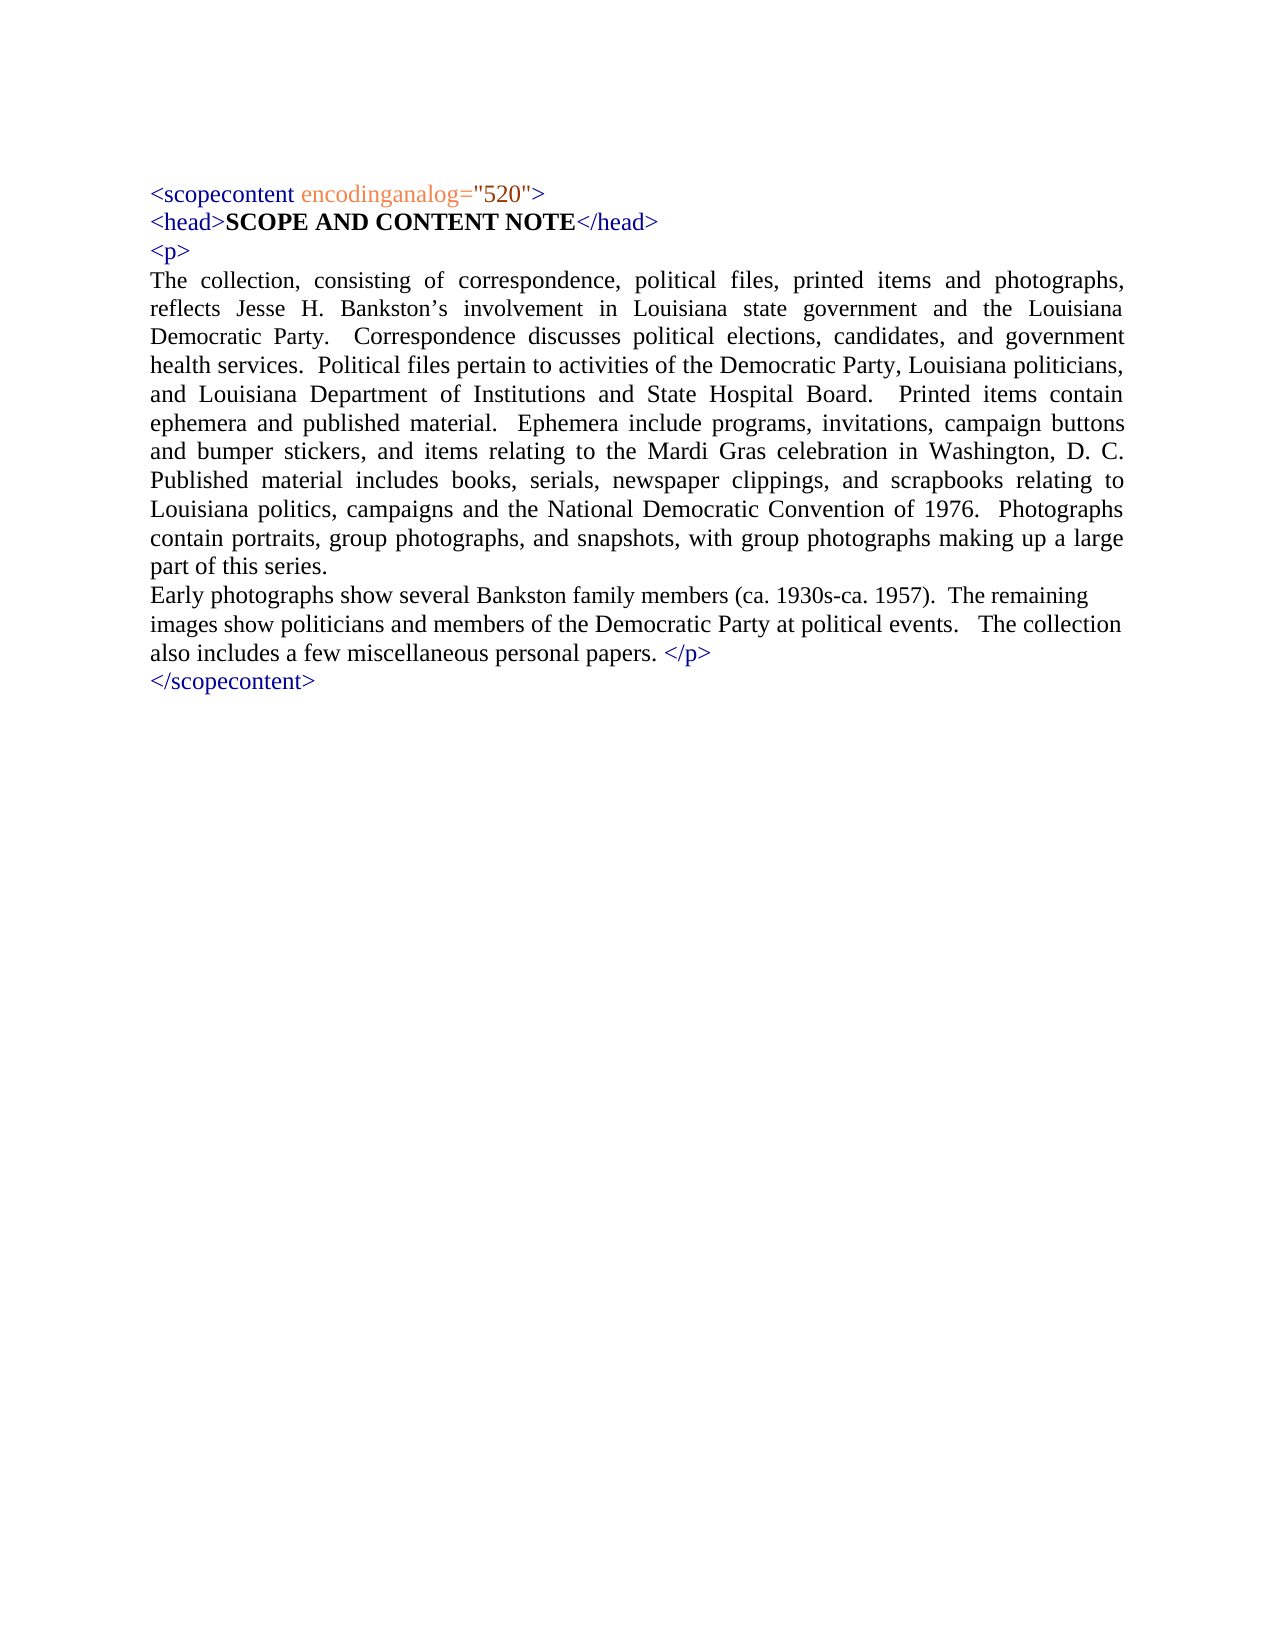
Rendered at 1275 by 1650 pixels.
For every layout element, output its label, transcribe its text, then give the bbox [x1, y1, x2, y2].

text Early photographs show several Bankston family members (ca. 1930s-ca. 1957). The remaining images show politicians and members of the Democratic Party at political events. The collection also includes a few miscellaneous personal papers. </p> </scopecontent> [150, 580, 1125, 695]
subtitle <head>SCOPE AND CONTENT NOTE</head> [150, 207, 1125, 236]
text <scopecontent encodinganalog="520"> [150, 179, 1125, 207]
text The collection, consisting of correspondence, political files, printed items and photographs, reflects Jesse H. Bankston’s involvement in Louisiana state government and the Louisiana Democratic Party. Correspondence discusses political elections, candidates, and government health services. Political files pertain to activities of the Democratic Party, Louisiana politicians, and Louisiana Department of Institutions and State Hospital Board. Printed items contain ephemera and published material. Ephemera include programs, invitations, campaign buttons and bumper stickers, and items relating to the Mardi Gras celebration in Washington, D. C. Published material includes books, serials, newspaper clippings, and scrapbooks relating to Louisiana politics, campaigns and the National Democratic Convention of 1976. Photographs contain portraits, group photographs, and snapshots, with group photographs making up a large part of this series. [150, 265, 1125, 580]
text <p> [150, 236, 1125, 265]
